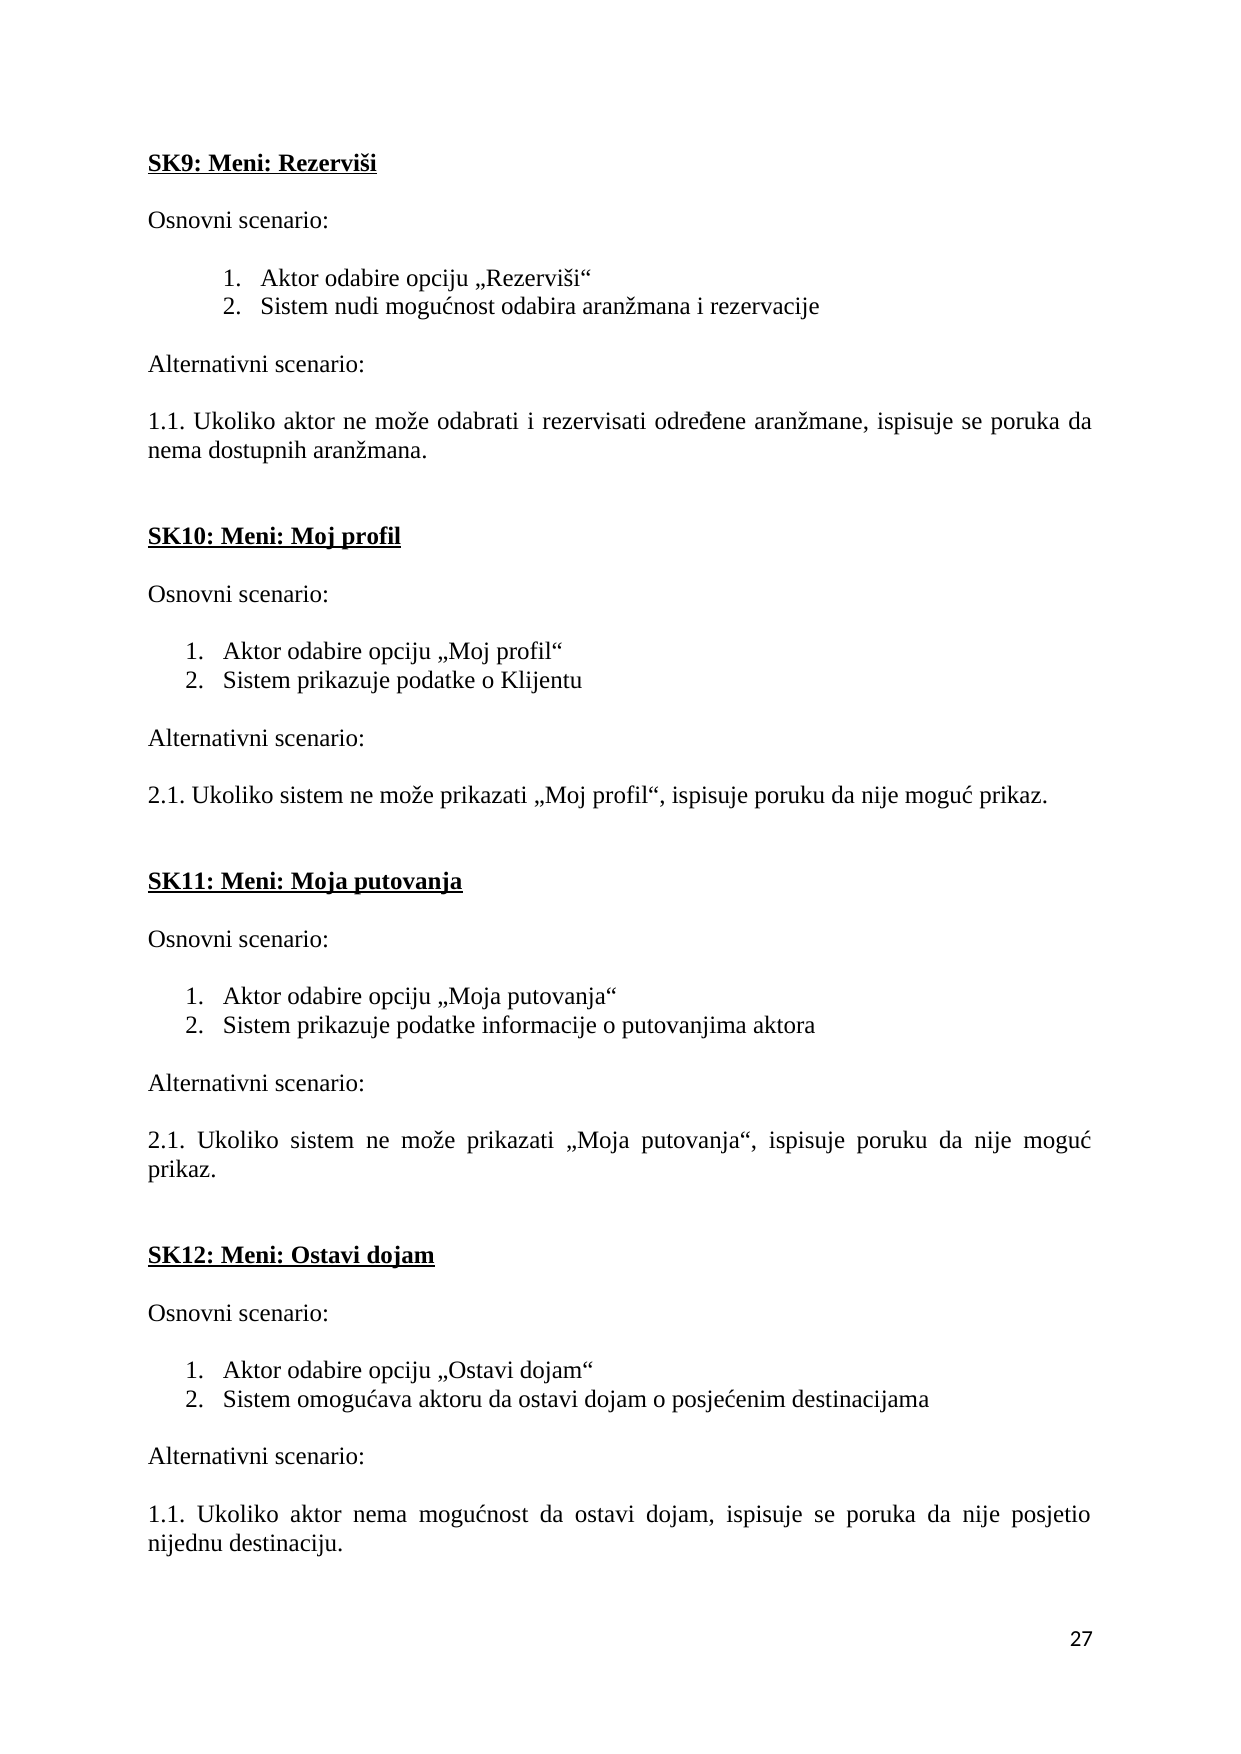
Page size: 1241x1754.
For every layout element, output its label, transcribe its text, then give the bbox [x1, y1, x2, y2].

text SK9: Meni: Rezerviši [148, 148, 1093, 176]
text Osnovni scenario: [148, 205, 1093, 234]
text Osnovni scenario: [148, 924, 1093, 953]
list Aktor odabire opciju „Ostavi dojam“ [185, 1355, 1093, 1384]
text SK11: Meni: Moja putovanja [148, 866, 1093, 895]
text 2.1. Ukoliko sistem ne može prikazati „Moj profil“, ispisuje poruku da nije moguć prikaz. [148, 780, 1093, 809]
list Sistem prikazuje podatke o Klijentu [185, 665, 1093, 694]
text 1.1. Ukoliko aktor nema mogućnost da ostavi dojam, ispisuje se poruka da nije posjetio nijednu destinaciju. [148, 1499, 1093, 1556]
text 2.1. Ukoliko sistem ne može prikazati „Moja putovanja“, ispisuje poruku da nije moguć prikaz. [148, 1125, 1093, 1183]
text Alternativni scenario: [148, 723, 1093, 751]
text Alternativni scenario: [148, 349, 1093, 378]
text SK12: Meni: Ostavi dojam [148, 1240, 1093, 1269]
list Aktor odabire opciju „Moj profil“ [185, 636, 1093, 665]
text SK10: Meni: Moj profil [148, 521, 1093, 550]
text 1.1. Ukoliko aktor ne može odabrati i rezervisati određene aranžmane, ispisuje se poruka da nema dostupnih aranžmana. [148, 406, 1093, 464]
text Alternativni scenario: [148, 1068, 1093, 1096]
text Alternativni scenario: [148, 1441, 1093, 1470]
list Sistem prikazuje podatke informacije o putovanjima aktora [185, 1010, 1093, 1039]
list Aktor odabire opciju „Rezerviši“ [223, 263, 1093, 291]
text Osnovni scenario: [148, 579, 1093, 608]
text Osnovni scenario: [148, 1298, 1093, 1326]
list Sistem omogućava aktoru da ostavi dojam o posjećenim destinacijama [185, 1384, 1093, 1413]
list Sistem nudi mogućnost odabira aranžmana i rezervacije [223, 291, 1093, 320]
list Aktor odabire opciju „Moja putovanja“ [185, 981, 1093, 1010]
